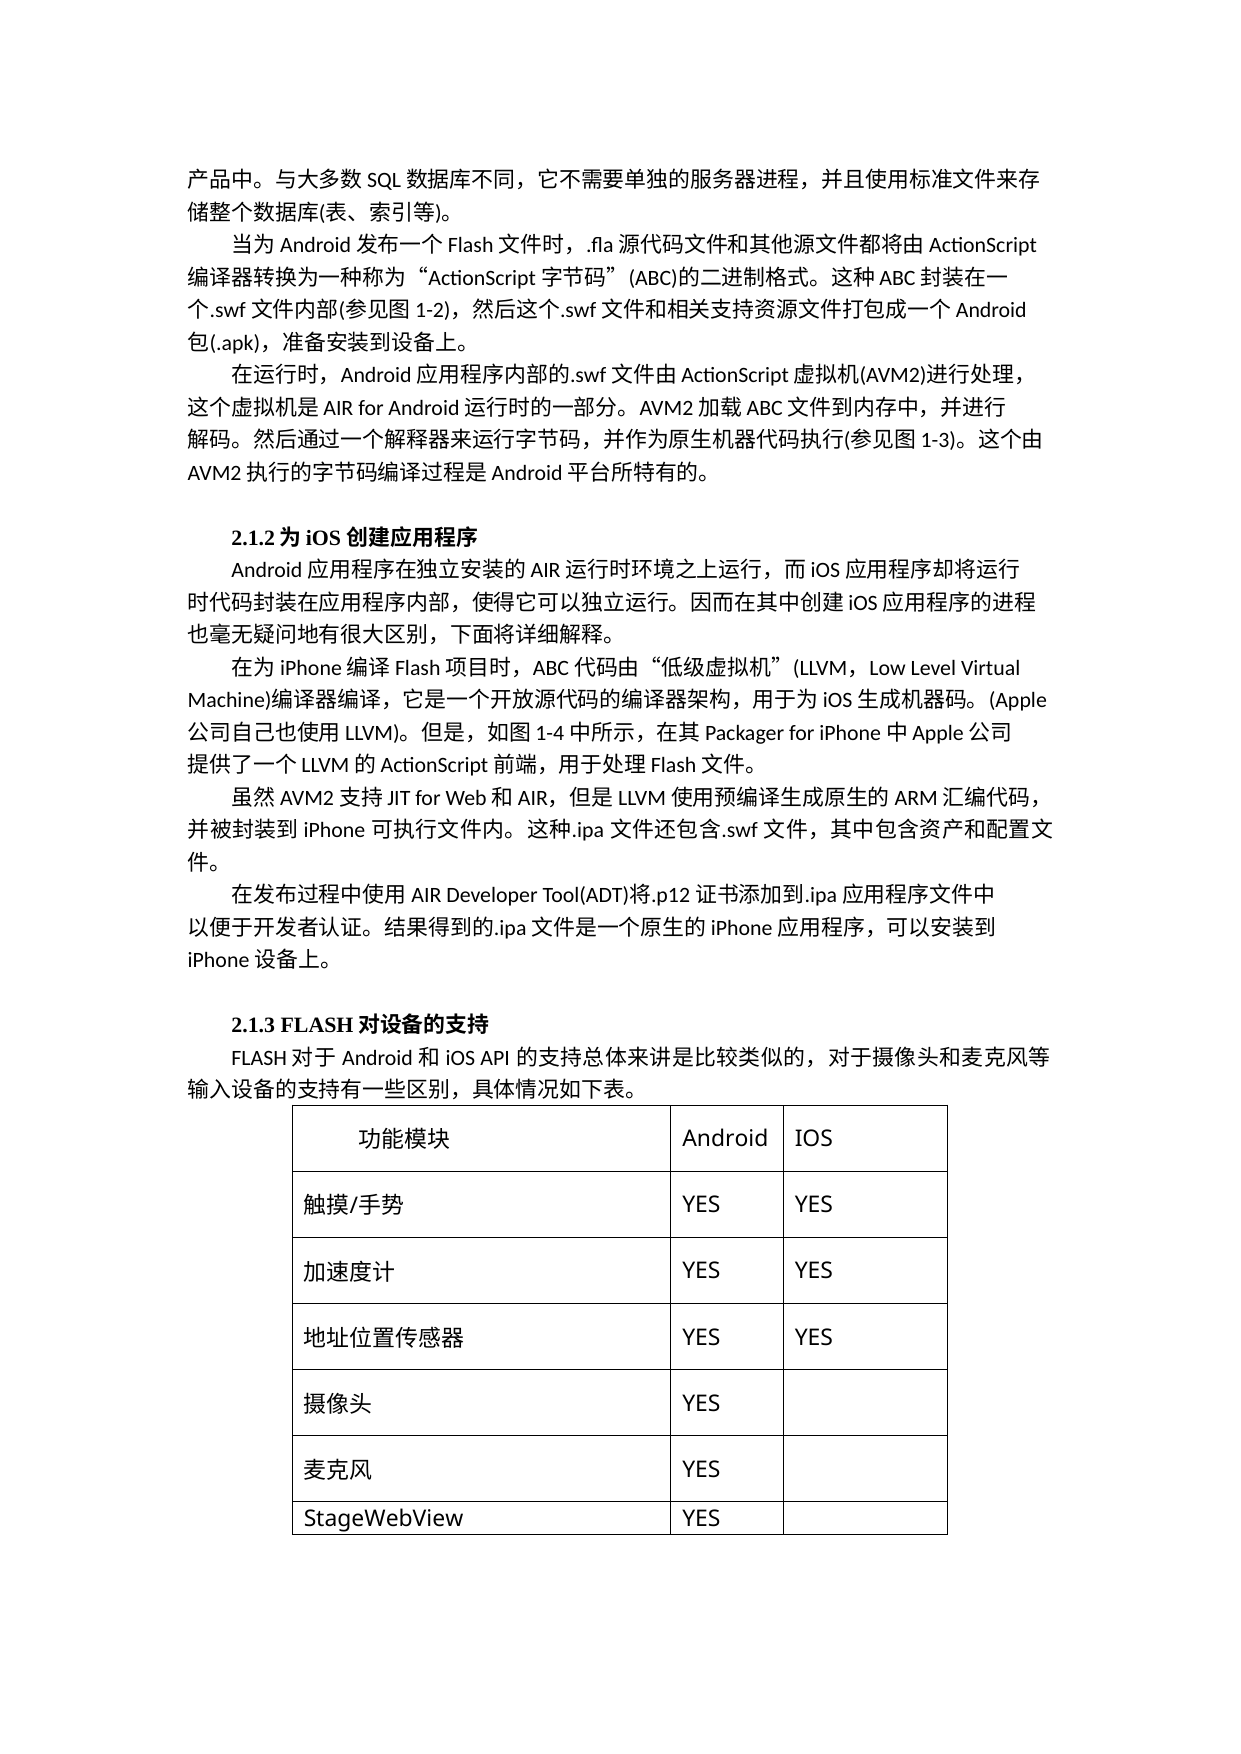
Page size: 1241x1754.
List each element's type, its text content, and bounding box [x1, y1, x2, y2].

text 以便于开发者认证。结果得到的.ipa 文件是一个原生的iPhone 应用程序，可以安装到 [187, 909, 1053, 942]
text 时代码封装在应用程序内部，使得它可以独立运行。因而在其中创建iOS 应用程序的进程 [187, 584, 1053, 617]
table_cell YES [671, 1238, 783, 1303]
table_cell 加速度计 [293, 1238, 670, 1303]
text 储整个数据库(表、索引等)。 [187, 194, 1053, 227]
table_cell YES [671, 1172, 783, 1237]
table_cell 地址位置传感器 [293, 1304, 670, 1369]
table_cell YES [784, 1172, 947, 1237]
text AVM2 执行的字节码编译过程是Android 平台所特有的。 [187, 454, 1053, 487]
text iPhone 设备上。 [187, 942, 1053, 974]
text 也毫无疑问地有很大区别，下面将详细解释。 [187, 617, 1053, 649]
text 2.1.3 FLASH对设备的支持 [187, 1007, 1053, 1039]
table_cell YES [671, 1436, 783, 1501]
table_cell YES [671, 1502, 783, 1534]
table_header 功能模块 [293, 1106, 670, 1171]
text 2.1.2为iOS 创建应用程序 [187, 519, 1053, 552]
text 当为 Android 发布一个Flash 文件时，.fla 源代码文件和其他源文件都将由ActionScript [187, 227, 1053, 259]
text Android 应用程序在独立安装的AIR 运行时环境之上运行，而iOS 应用程序却将运行 [187, 552, 1053, 584]
text 包(.apk)，准备安装到设备上。 [187, 324, 1053, 357]
table_cell StageWebView [293, 1502, 670, 1534]
text 解码。然后通过一个解释器来运行字节码，并作为原生机器代码执行(参见图1-3)。这个由 [187, 422, 1053, 454]
table_cell 麦克风 [293, 1436, 670, 1501]
text 在为 iPhone 编译Flash 项目时，ABC 代码由“低级虚拟机”(LLVM，Low Level Virtual [187, 649, 1053, 682]
table_cell YES [784, 1238, 947, 1303]
table_cell [784, 1502, 947, 1534]
table_header Android [671, 1106, 783, 1171]
table_cell YES [671, 1370, 783, 1435]
text 在发布过程中使用 AIR Developer Tool(ADT)将.p12 证书添加到.ipa 应用程序文件中 [187, 877, 1053, 909]
table_cell 摄像头 [293, 1370, 670, 1435]
text 编译器转换为一种称为“ActionScript 字节码”(ABC)的二进制格式。这种ABC 封装在一 [187, 259, 1053, 292]
text 在运行时，Android 应用程序内部的.swf 文件由ActionScript 虚拟机(AVM2)进行处理， [187, 357, 1053, 389]
table_cell [784, 1370, 947, 1435]
table_cell YES [784, 1304, 947, 1369]
table_header IOS [784, 1106, 947, 1171]
text 产品中。与大多数SQL 数据库不同，它不需要单独的服务器进程，并且使用标准文件来存 [187, 162, 1053, 194]
text 提供了一个LLVM 的ActionScript 前端，用于处理Flash 文件。 [187, 747, 1053, 779]
text 公司自己也使用LLVM)。但是，如图1-4 中所示，在其Packager for iPhone 中Apple 公司 [187, 714, 1053, 747]
table_cell 触摸/手势 [293, 1172, 670, 1237]
text 个.swf 文件内部(参见图1-2)，然后这个.swf 文件和相关支持资源文件打包成一个Android [187, 292, 1053, 324]
text 这个虚拟机是AIR for Android 运行时的一部分。AVM2 加载ABC 文件到内存中，并进行 [187, 389, 1053, 422]
table_cell YES [671, 1304, 783, 1369]
text Machine)编译器编译，它是一个开放源代码的编译器架构，用于为iOS 生成机器码。(Apple [187, 682, 1053, 714]
table_cell [784, 1436, 947, 1501]
text 虽然 AVM2 支持JIT for Web 和AIR，但是LLVM 使用预编译生成原生的ARM 汇编代码，并被封装到iPhone 可执行文件内。这种.ipa 文件还包含.swf 文件，其中包含资产和配置文件。 [187, 779, 1053, 877]
text FLASH对于 Android 和iOS API 的支持总体来讲是比较类似的，对于摄像头和麦克风等输入设备的支持有一些区别，具体情况如下表。 [187, 1039, 1053, 1104]
